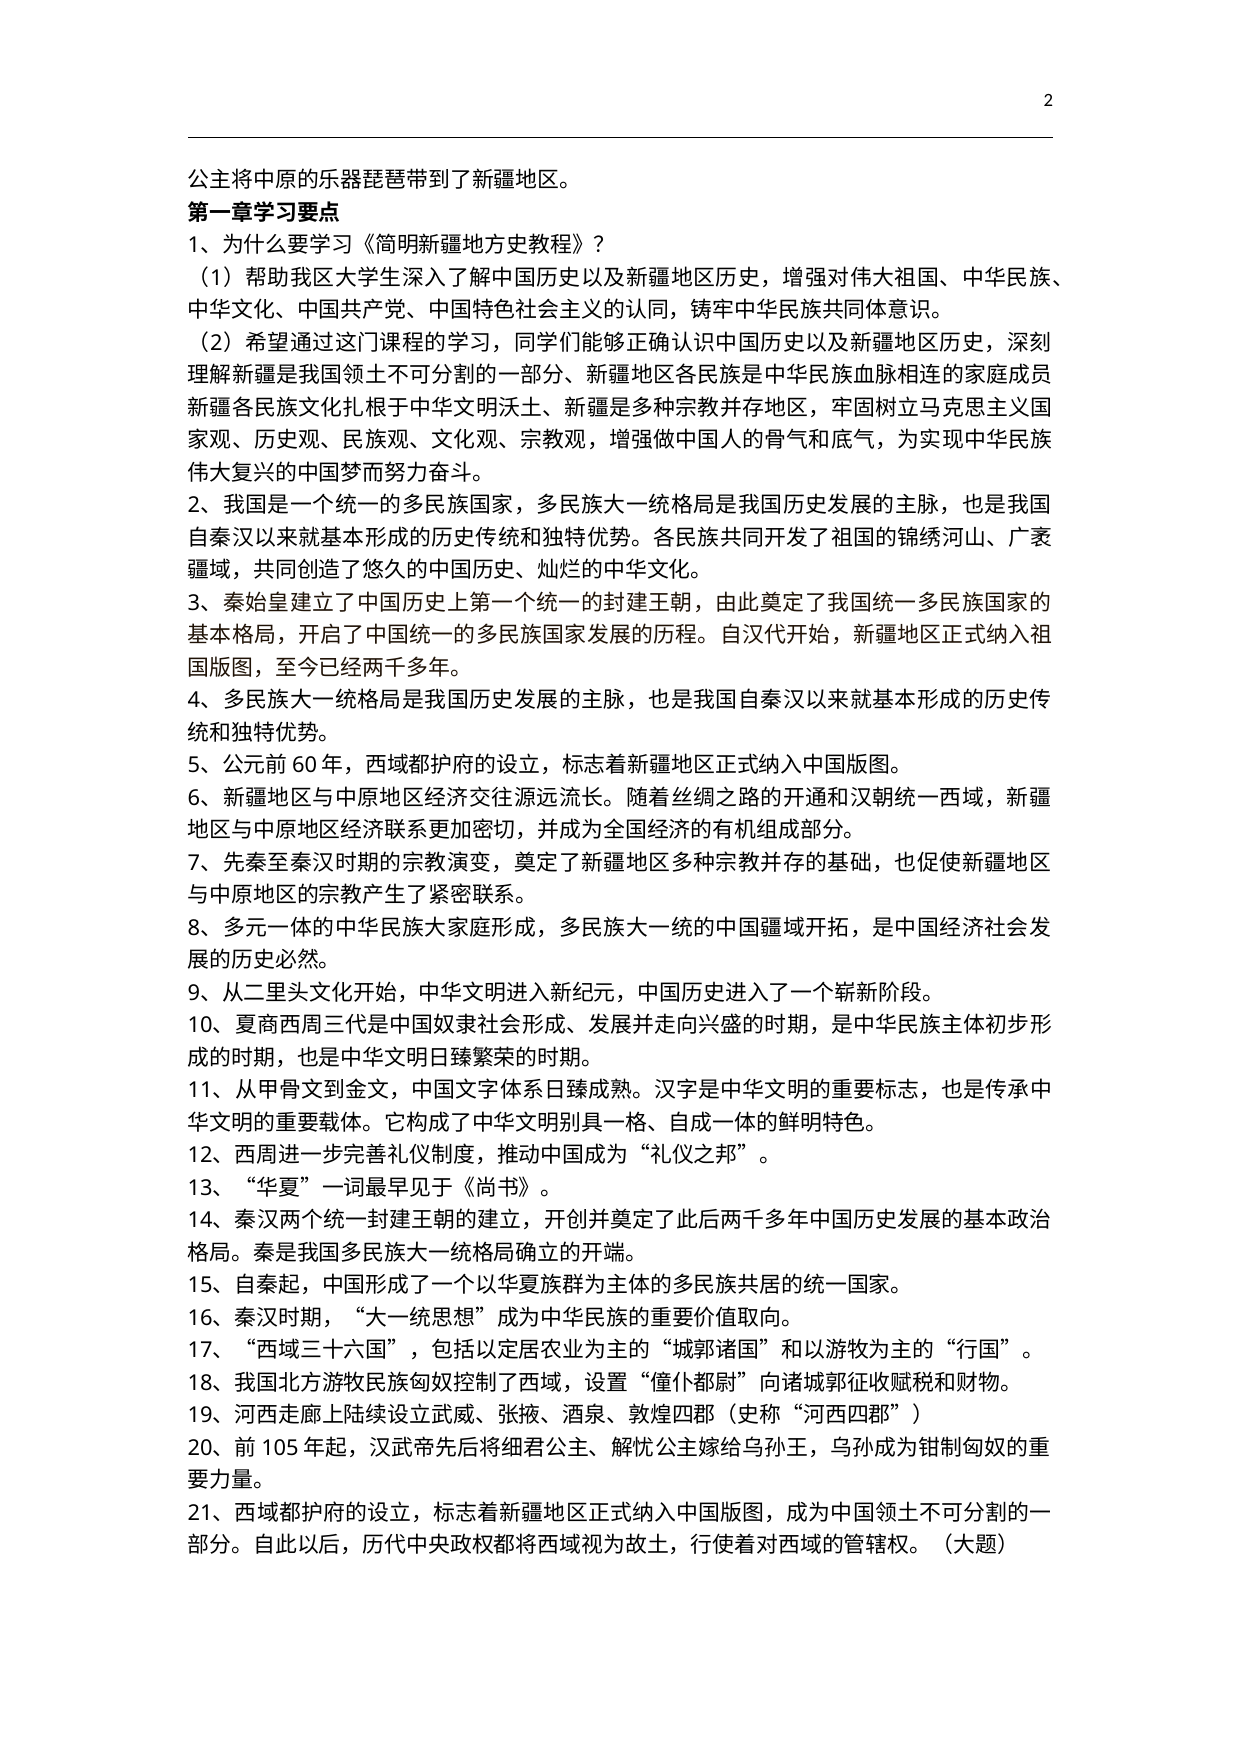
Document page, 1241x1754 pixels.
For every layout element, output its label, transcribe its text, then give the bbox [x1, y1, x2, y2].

text 16、秦汉时期，“大一统思想”成为中华民族的重要价值取向。 [187, 1299, 1053, 1332]
text 13、“华夏”一词最早见于《尚书》。 [187, 1169, 1053, 1202]
text 19、河西走廊上陆续设立武威、张掖、酒泉、敦煌四郡（史称“河西四郡”） [187, 1397, 1053, 1429]
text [187, 162, 1053, 194]
text 15、自秦起，中国形成了一个以华夏族群为主体的多民族共居的统一国家。 [187, 1267, 1053, 1299]
text 7、先秦至秦汉时期的宗教演变，奠定了新疆地区多种宗教并存的基础，也促使新疆地区与中原地区的宗教产生了紧密联系。 [187, 844, 1053, 909]
text （2）希望通过这门课程的学习，同学们能够正确认识中国历史以及新疆地区历史，深刻理解新疆是我国领土不可分割的一部分、新疆地区各民族是中华民族血脉相连的家庭成员、新疆各民族文化扎根于中华文明沃土、新疆是多种宗教并存地区，牢固树立马克思主义国家观、历史观、民族观、文化观、宗教观，增强做中国人的骨气和底气，为实现中华民族伟大复兴的中国梦而努力奋斗。 [187, 324, 1053, 487]
text 18、我国北方游牧民族匈奴控制了西域，设置“僮仆都尉”向诸城郭征收赋税和财物。 [187, 1364, 1053, 1397]
text 2、我国是一个统一的多民族国家，多民族大一统格局是我国历史发展的主脉，也是我国自秦汉以来就基本形成的历史传统和独特优势。各民族共同开发了祖国的锦绣河山、广袤疆域，共同创造了悠久的中国历史、灿烂的中华文化。 [187, 487, 1053, 584]
text 14、秦汉两个统一封建王朝的建立，开创并奠定了此后两千多年中国历史发展的基本政治格局。秦是我国多民族大一统格局确立的开端。 [187, 1202, 1053, 1267]
text 10、夏商西周三代是中国奴隶社会形成、发展并走向兴盛的时期，是中华民族主体初步形成的时期，也是中华文明日臻繁荣的时期。 [187, 1007, 1053, 1072]
list 为什么要学习《简明新疆地方史教程》？ [187, 227, 1053, 259]
text 8、多元一体的中华民族大家庭形成，多民族大一统的中国疆域开拓，是中国经济社会发展的历史必然。 [187, 909, 1053, 974]
text 5、公元前60年，西域都护府的设立，标志着新疆地区正式纳入中国版图。 [187, 747, 1053, 779]
text 17、“西域三十六国”，包括以定居农业为主的“城郭诸国”和以游牧为主的“行国”。 [187, 1332, 1053, 1364]
text 12、西周进一步完善礼仪制度，推动中国成为“礼仪之邦”。 [187, 1137, 1053, 1169]
text 6、新疆地区与中原地区经济交往源远流长。随着丝绸之路的开通和汉朝统一西域，新疆地区与中原地区经济联系更加密切，并成为全国经济的有机组成部分。 [187, 779, 1053, 844]
text 9、从二里头文化开始，中华文明进入新纪元，中国历史进入了一个崭新阶段。 [187, 974, 1053, 1007]
text 21、西域都护府的设立，标志着新疆地区正式纳入中国版图，成为中国领土不可分割的一部分。自此以后，历代中央政权都将西域视为故土，行使着对西域的管辖权。（大题） [187, 1494, 1053, 1559]
text 3、秦始皇建立了中国历史上第一个统一的封建王朝，由此奠定了我国统一多民族国家的基本格局，开启了中国统一的多民族国家发展的历程。自汉代开始，新疆地区正式纳入祖国版图，至今已经两千多年。 [187, 584, 1053, 682]
text 11、从甲骨文到金文，中国文字体系日臻成熟。汉字是中华文明的重要标志，也是传承中华文明的重要载体。它构成了中华文明别具一格、自成一体的鲜明特色。 [187, 1072, 1053, 1137]
text （1）帮助我区大学生深入了解中国历史以及新疆地区历史，增强对伟大祖国、中华民族、中华文化、中国共产党、中国特色社会主义的认同，铸牢中华民族共同体意识。 [187, 259, 1053, 324]
text 20、前105年起，汉武帝先后将细君公主、解忧公主嫁给乌孙王，乌孙成为钳制匈奴的重要力量。 [187, 1429, 1053, 1494]
text 第一章学习要点 [187, 194, 1053, 227]
text 4、多民族大一统格局是我国历史发展的主脉，也是我国自秦汉以来就基本形成的历史传统和独特优势。 [187, 682, 1053, 747]
